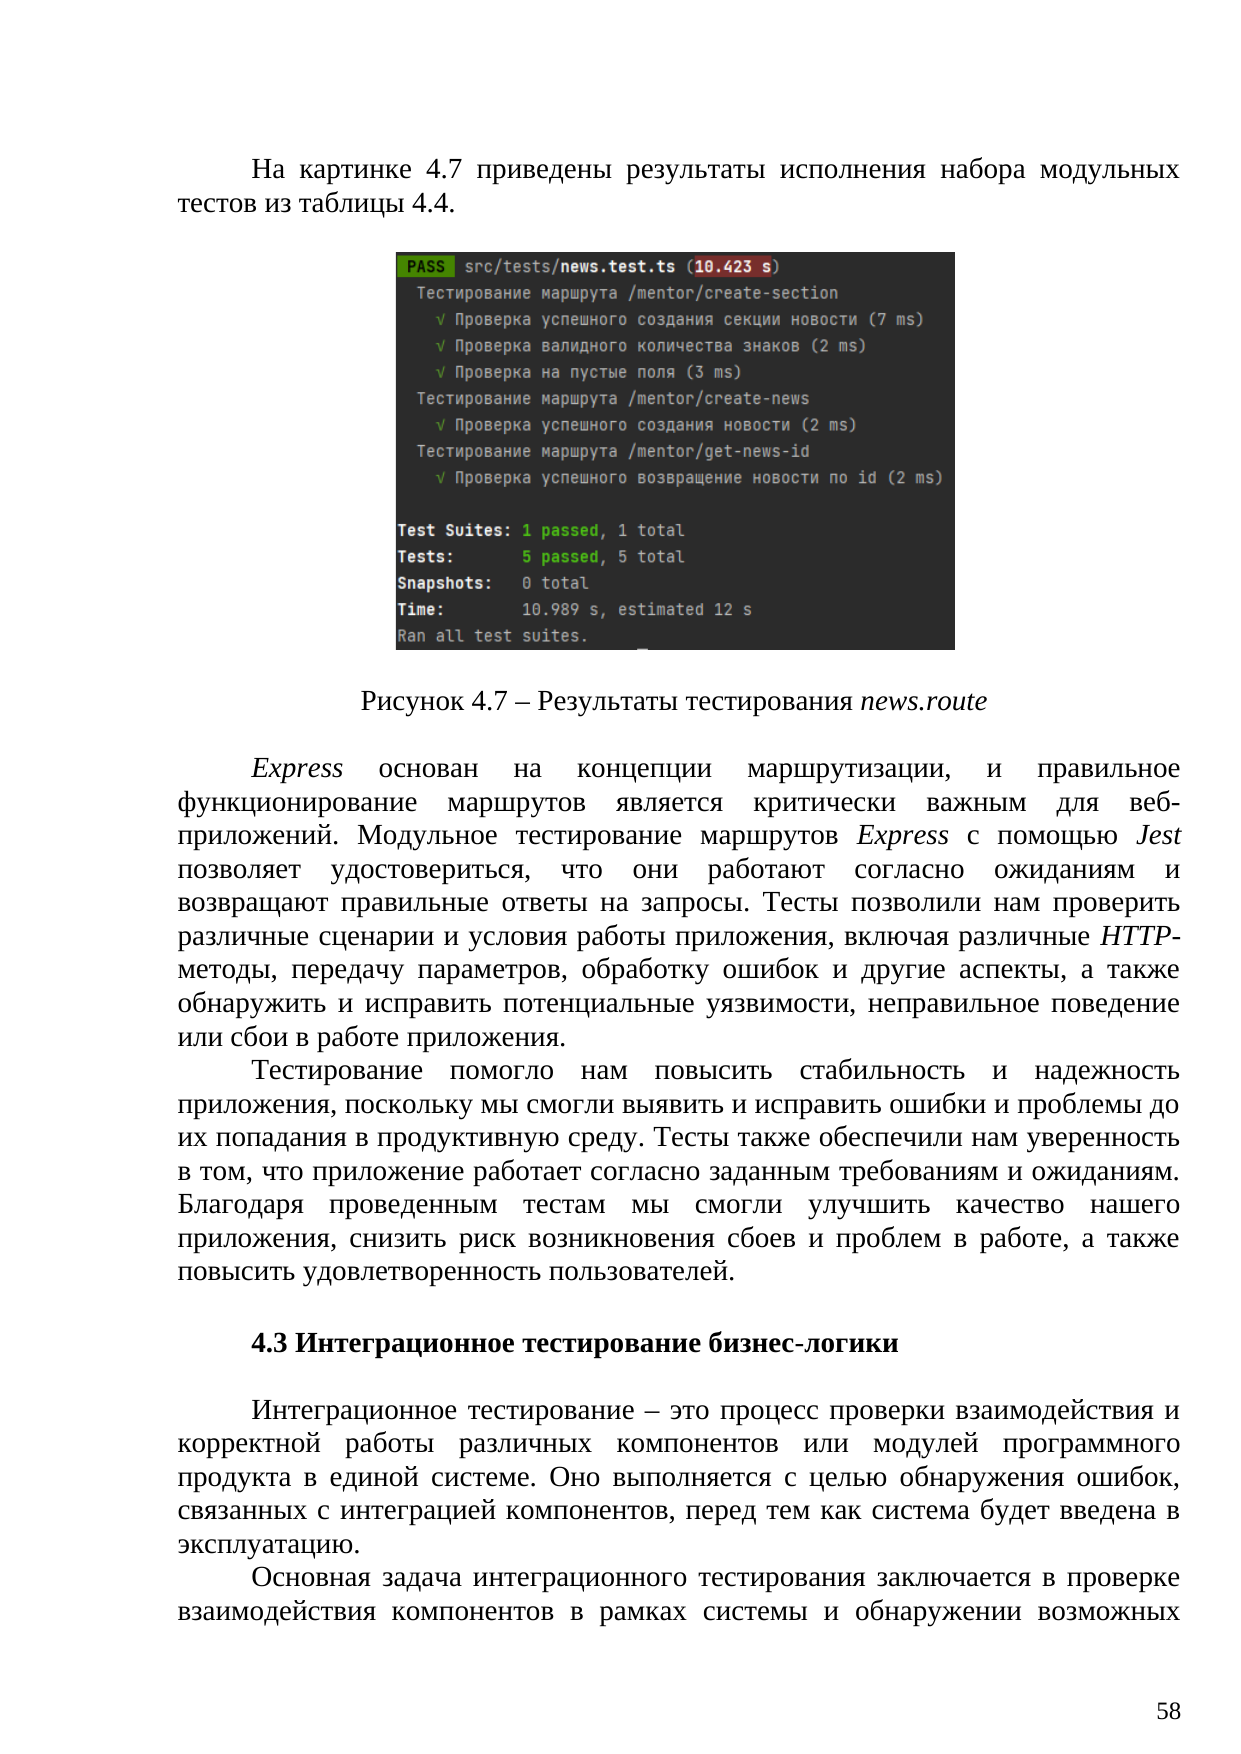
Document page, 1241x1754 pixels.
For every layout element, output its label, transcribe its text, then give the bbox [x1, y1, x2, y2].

text Интеграционное тестирование – это процесс проверки взаимодействия и корректной работы различных компонентов или модулей программного продукта в единой системе. Оно выполняется с целью обнаружения ошибок, связанных с интеграцией компонентов, перед тем как система будет введена в эксплуатацию. [177, 1392, 1181, 1559]
text Интеграционное тестирование бизнес-логики [251, 1325, 1181, 1358]
list – Результаты тестирования news.route [169, 683, 1181, 717]
text Тестирование помогло нам повысить стабильность и надежность приложения, поскольку мы смогли выявить и исправить ошибки и проблемы до их попадания в продуктивную среду. Тесты также обеспечили нам уверенность в том, что приложение работает согласно заданным требованиям и ожиданиям. Благодаря проведенным тестам мы смогли улучшить качество нашего приложения, снизить риск возникновения сбоев и проблем в работе, а также повысить удовлетворенность пользователей. [177, 1052, 1181, 1287]
picture [395, 252, 955, 650]
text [177, 1559, 1181, 1627]
text На картинке 4.7 приведены результаты исполнения набора модульных тестов из таблицы 4.4. [177, 152, 1181, 219]
text Express основан на концепции маршрутизации, и правильное функционирование маршрутов является критически важным для веб-приложений. Модульное тестирование маршрутов Express с помощью Jest позволяет удостовериться, что они работают согласно ожиданиям и возвращают правильные ответы на запросы. Тесты позволили нам проверить различные сценарии и условия работы приложения, включая различные HTTP-методы, передачу параметров, обработку ошибок и другие аспекты, а также обнаружить и исправить потенциальные уязвимости, неправильное поведение или сбои в работе приложения. [177, 750, 1181, 1052]
